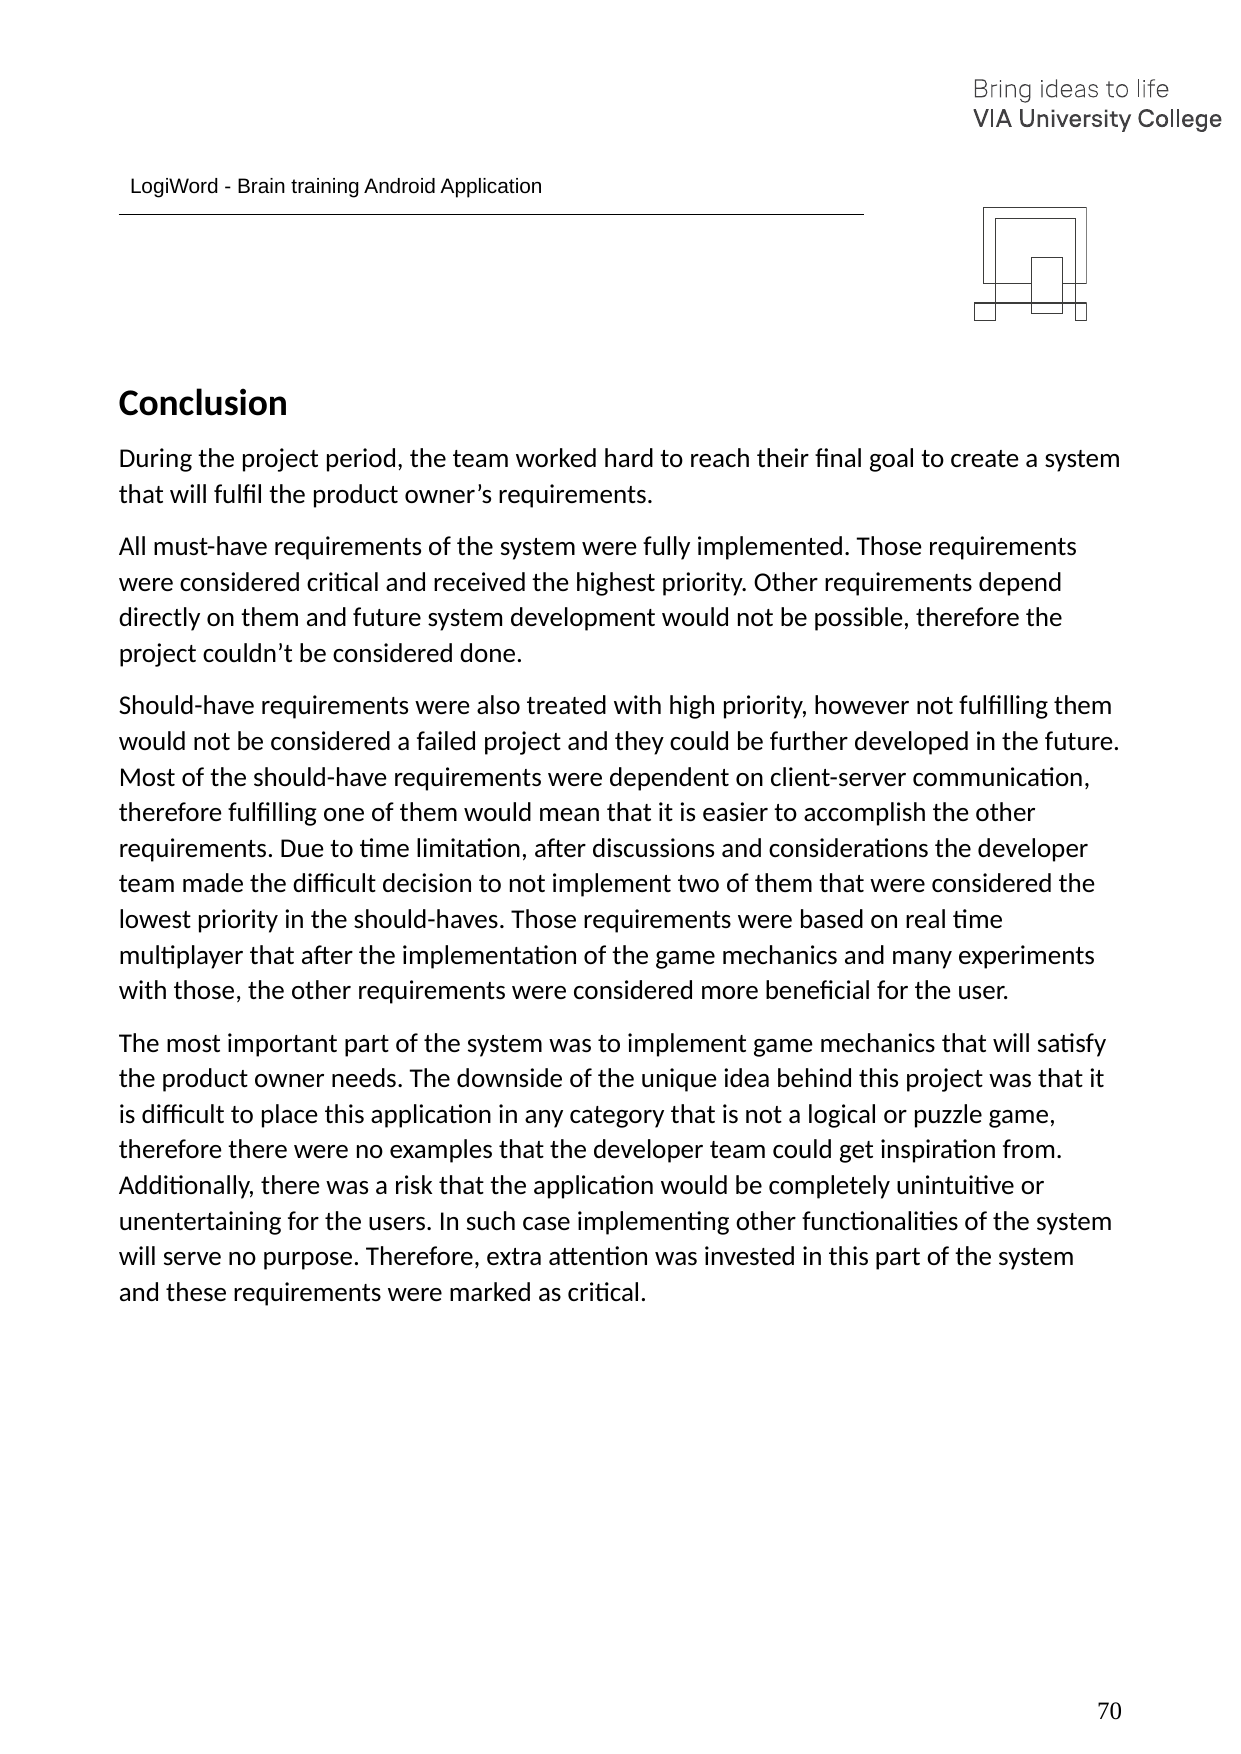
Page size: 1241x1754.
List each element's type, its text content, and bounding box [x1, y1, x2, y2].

text During the project period, the team worked hard to reach their final goal to create a system that will fulfil the product owner’s requirements. [118, 441, 1122, 510]
text All must-have requirements of the system were fully implemented. Those requirements were considered critical and received the highest priority. Other requirements depend directly on them and future system development would not be possible, therefore the project couldn’t be considered done. [118, 529, 1122, 669]
text Should-have requirements were also treated with high priority, however not fulfilling them would not be considered a failed project and they could be further developed in the future. Most of the should-have requirements were dependent on client-server communication, therefore fulfilling one of them would mean that it is easier to accomplish the other requirements. Due to time limitation, after discussions and considerations the developer team made the difficult decision to not implement two of them that were considered the lowest priority in the should-haves. Those requirements were based on real time multiplayer that after the implementation of the game mechanics and many experiments with those, the other requirements were considered more beneficial for the user. [118, 688, 1122, 1007]
text The most important part of the system was to implement game mechanics that will satisfy the product owner needs. The downside of the unique idea behind this project was that it is difficult to place this application in any category that is not a logical or puzzle game, therefore there were no examples that the developer team could get inspiration from. Additionally, there was a risk that the application would be completely unintuitive or unentertaining for the users. In such case implementing other functionalities of the system will serve no purpose. Therefore, extra attention was invested in this part of the system and these requirements were marked as critical. [118, 1026, 1122, 1308]
text Conclusion [118, 379, 1122, 425]
